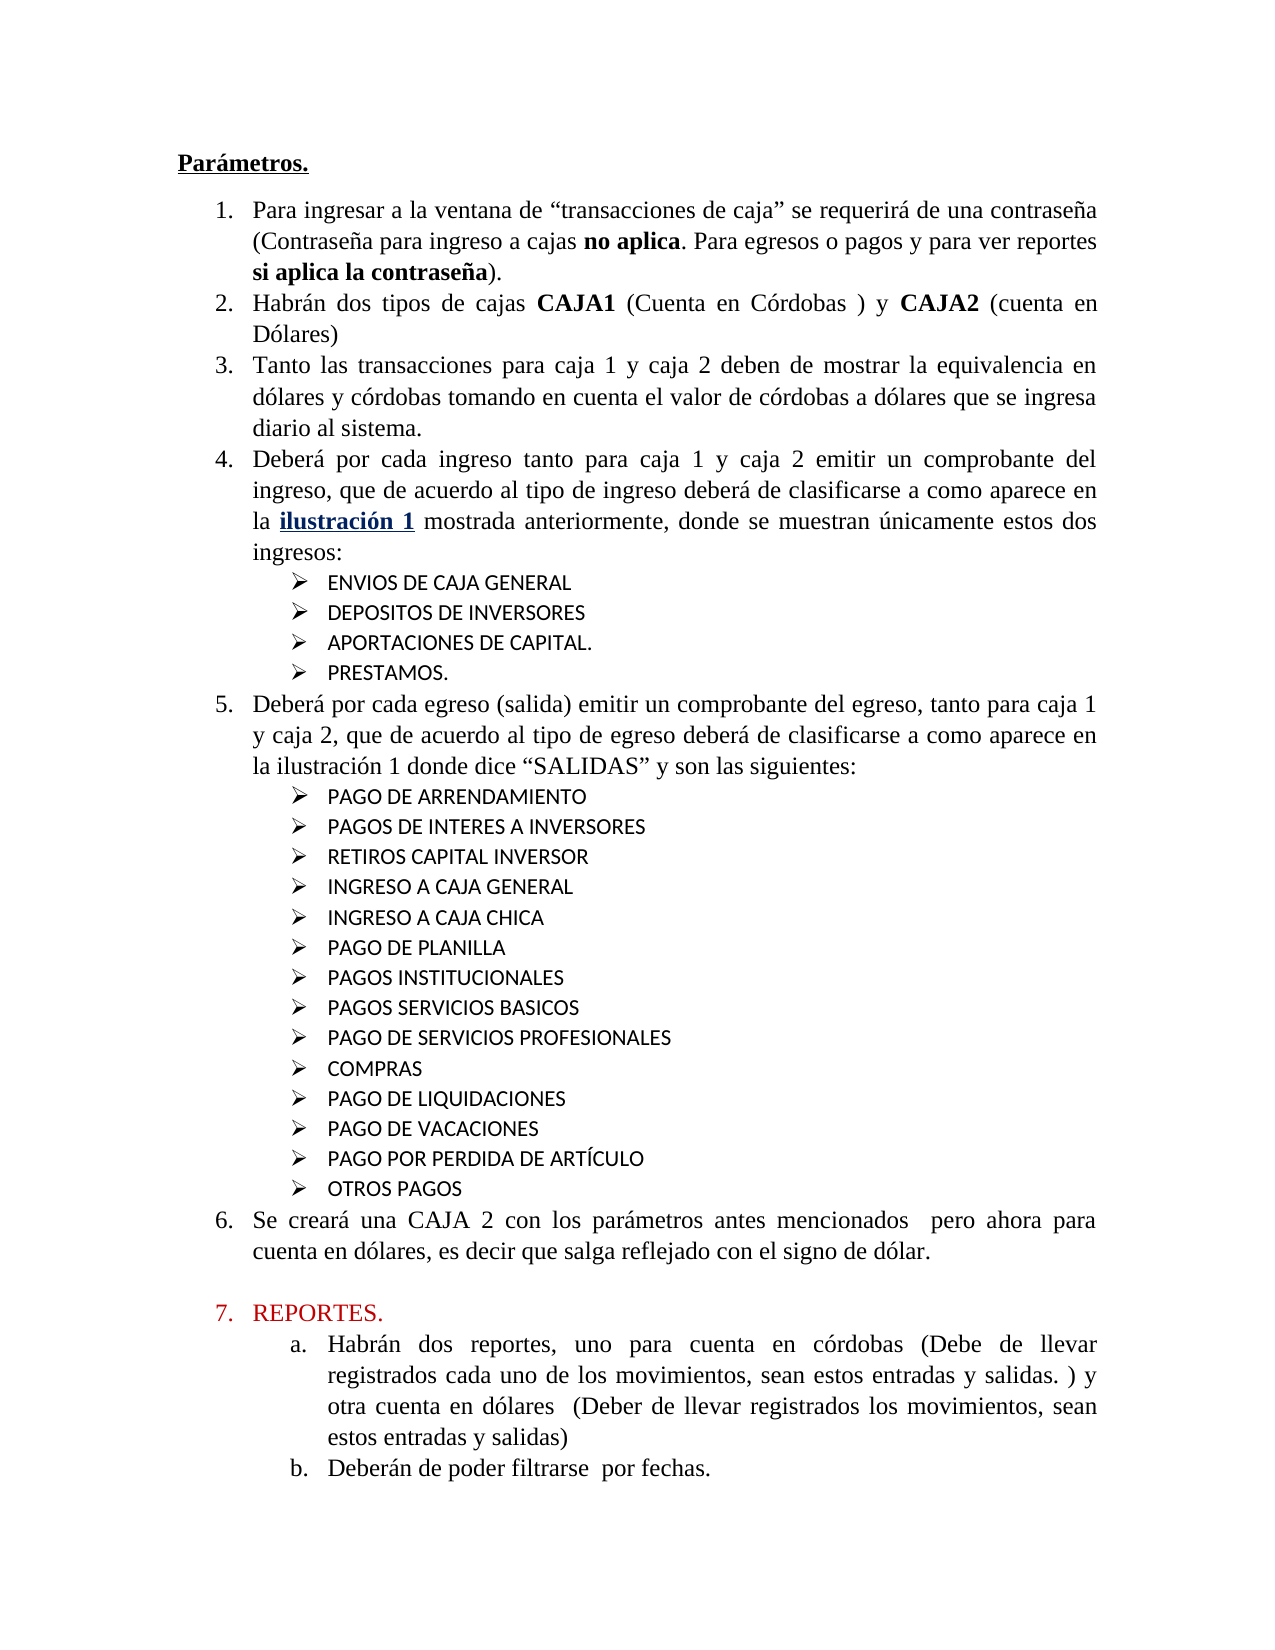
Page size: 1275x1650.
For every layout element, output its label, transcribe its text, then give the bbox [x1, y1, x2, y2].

list Deberá por cada egreso (salida) emitir un comprobante del egreso, tanto para caja 1 y caja 2, que de acuerdo al tipo de egreso deberá de clasificarse a como aparece en la ilustración 1 donde dice “SALIDAS” y son las siguientes: [215, 689, 1098, 779]
list PAGOS SERVICIOS BASICOS [290, 993, 1098, 1021]
text Parámetros. [177, 148, 1098, 176]
list PAGO DE SERVICIOS PROFESIONALES [290, 1023, 1098, 1051]
list PAGO DE PLANILLA [290, 933, 1098, 961]
list INGRESO A CAJA GENERAL [290, 872, 1098, 900]
list Se creará una CAJA 2 con los parámetros antes mencionados pero ahora para cuenta en dólares, es decir que salga reflejado con el signo de dólar. [215, 1205, 1098, 1264]
list DEPOSITOS DE INVERSORES [290, 598, 1098, 626]
list Tanto las transacciones para caja 1 y caja 2 deben de mostrar la equivalencia en dólares y córdobas tomando en cuenta el valor de córdobas a dólares que se ingresa diario al sistema. [215, 351, 1098, 441]
list Habrán dos tipos de cajas CAJA1 (Cuenta en Córdobas ) y CAJA2 (cuenta en Dólares) [215, 288, 1098, 348]
list Para ingresar a la ventana de “transacciones de caja” se requerirá de una contraseña (Contraseña para ingreso a cajas no aplica. Para egresos o pagos y para ver reportes si aplica la contraseña). [215, 195, 1098, 286]
list PRESTAMOS. [290, 658, 1098, 686]
list Habrán dos reportes, uno para cuenta en córdobas (Debe de llevar registrados cada uno de los movimientos, sean estos entradas y salidas. ) y otra cuenta en dólares (Deber de llevar registrados los movimientos, sean estos entradas y salidas) [290, 1329, 1098, 1451]
list PAGO POR PERDIDA DE ARTÍCULO [290, 1144, 1098, 1172]
list COMPRAS [290, 1054, 1098, 1082]
list Deberá por cada ingreso tanto para caja 1 y caja 2 emitir un comprobante del ingreso, que de acuerdo al tipo de ingreso deberá de clasificarse a como aparece en la ilustración 1 mostrada anteriormente, donde se muestran únicamente estos dos ingresos: [215, 444, 1098, 566]
list PAGO DE VACACIONES [290, 1114, 1098, 1142]
list ENVIOS DE CAJA GENERAL [290, 568, 1098, 596]
list OTROS PAGOS [290, 1174, 1098, 1202]
list PAGOS DE INTERES A INVERSORES [290, 812, 1098, 840]
list PAGOS INSTITUCIONALES [290, 963, 1098, 991]
list PAGO DE LIQUIDACIONES [290, 1084, 1098, 1112]
list REPORTES. [215, 1298, 1098, 1327]
list RETIROS CAPITAL INVERSOR [290, 842, 1098, 870]
list APORTACIONES DE CAPITAL. [290, 628, 1098, 656]
list INGRESO A CAJA CHICA [290, 903, 1098, 931]
list Deberán de poder filtrarse por fechas. [290, 1453, 1098, 1482]
list PAGO DE ARRENDAMIENTO [290, 782, 1098, 810]
